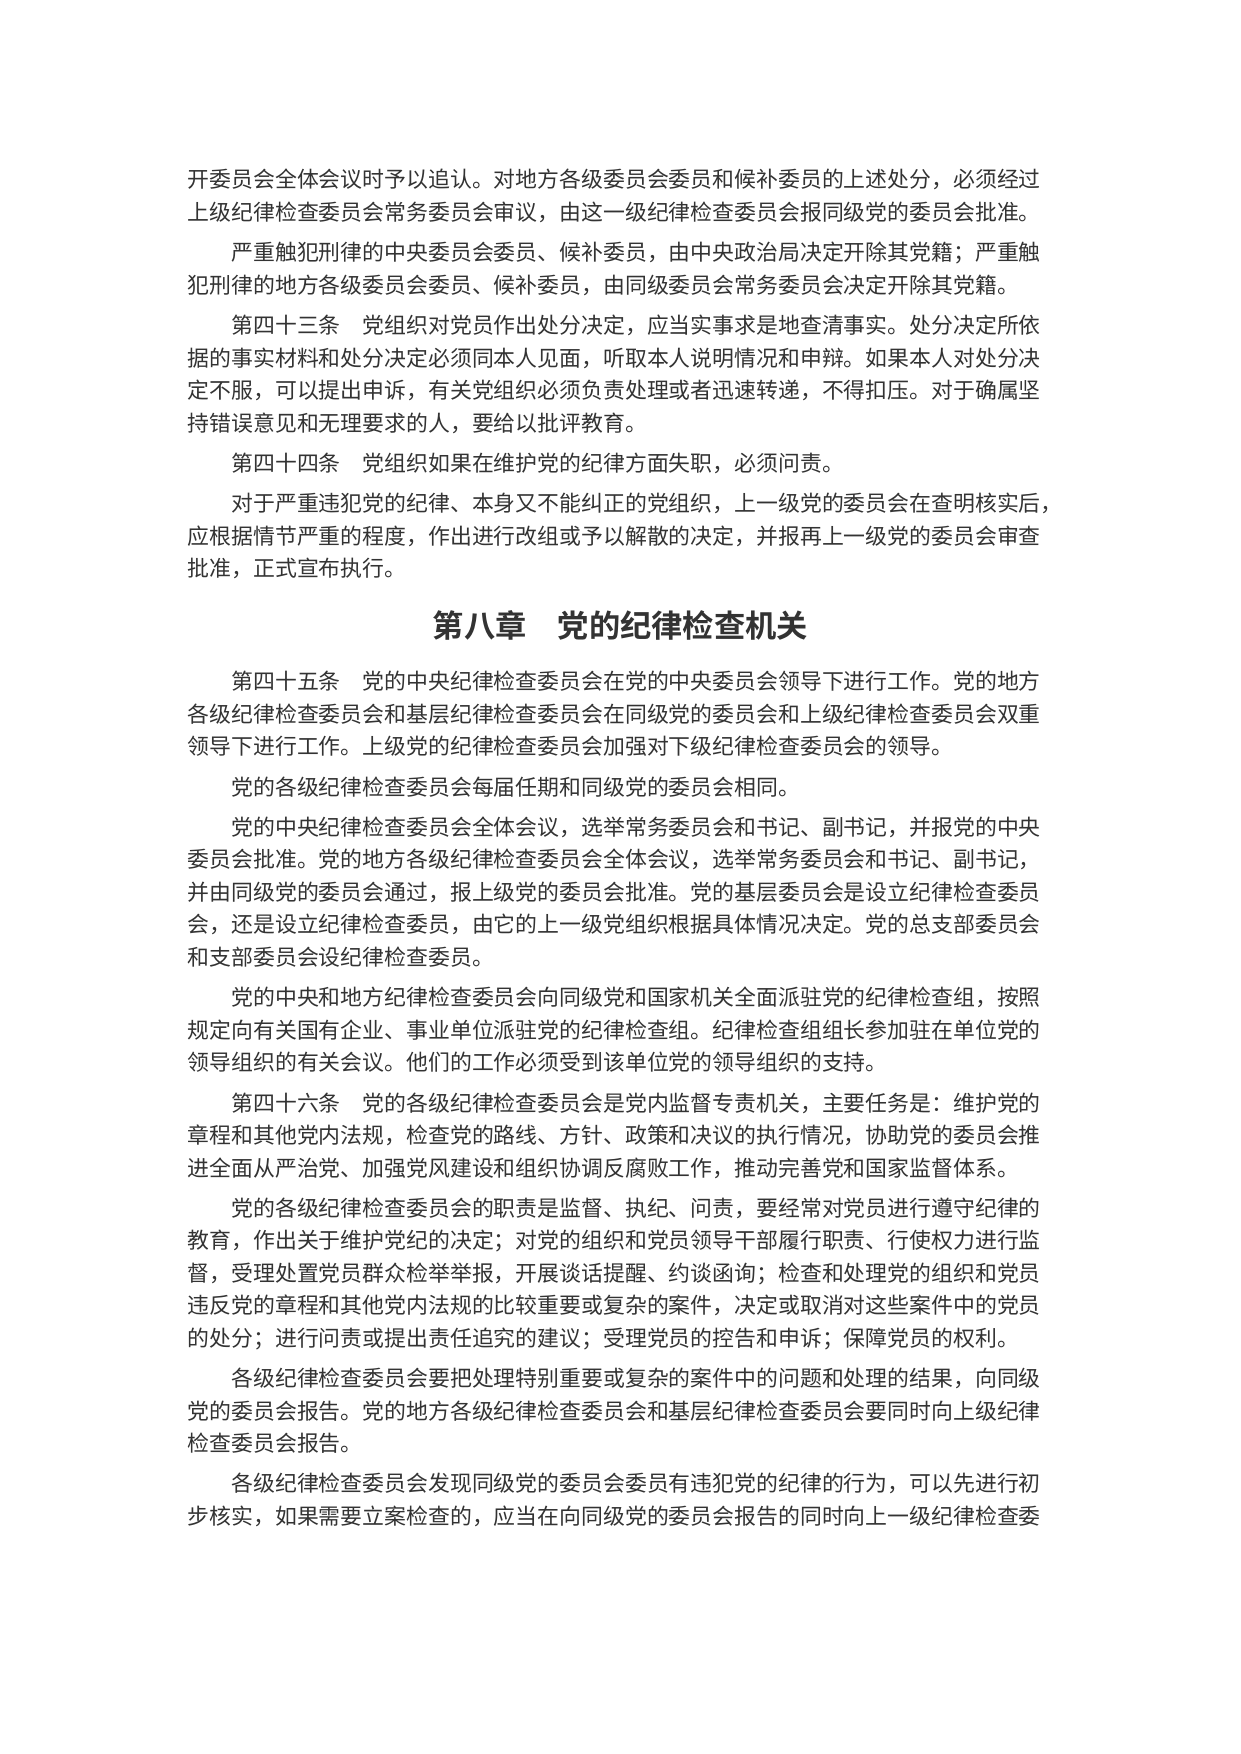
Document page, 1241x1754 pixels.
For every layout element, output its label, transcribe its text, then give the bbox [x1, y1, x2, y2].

text 党的各级纪律检查委员会每届任期和同级党的委员会相同。 [187, 769, 1053, 802]
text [187, 1466, 1053, 1531]
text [187, 162, 1053, 227]
text 对于严重违犯党的纪律、本身又不能纠正的党组织，上一级党的委员会在查明核实后，应根据情节严重的程度，作出进行改组或予以解散的决定，并报再上一级党的委员会审查批准，正式宣布执行。 [187, 486, 1053, 583]
text 党的中央和地方纪律检查委员会向同级党和国家机关全面派驻党的纪律检查组，按照规定向有关国有企业、事业单位派驻党的纪律检查组。纪律检查组组长参加驻在单位党的领导组织的有关会议。他们的工作必须受到该单位党的领导组织的支持。 [187, 980, 1053, 1077]
text 第四十六条 党的各级纪律检查委员会是党内监督专责机关，主要任务是：维护党的章程和其他党内法规，检查党的路线、方针、政策和决议的执行情况，协助党的委员会推进全面从严治党、加强党风建设和组织协调反腐败工作，推动完善党和国家监督体系。 [187, 1085, 1053, 1183]
text 第四十三条 党组织对党员作出处分决定，应当实事求是地查清事实。处分决定所依据的事实材料和处分决定必须同本人见面，听取本人说明情况和申辩。如果本人对处分决定不服，可以提出申诉，有关党组织必须负责处理或者迅速转递，不得扣压。对于确属坚持错误意见和无理要求的人，要给以批评教育。 [187, 308, 1053, 438]
text 党的各级纪律检查委员会的职责是监督、执纪、问责，要经常对党员进行遵守纪律的教育，作出关于维护党纪的决定；对党的组织和党员领导干部履行职责、行使权力进行监督，受理处置党员群众检举举报，开展谈话提醒、约谈函询；检查和处理党的组织和党员违反党的章程和其他党内法规的比较重要或复杂的案件，决定或取消对这些案件中的党员的处分；进行问责或提出责任追究的建议；受理党员的控告和申诉；保障党员的权利。 [187, 1190, 1053, 1353]
text 严重触犯刑律的中央委员会委员、候补委员，由中央政治局决定开除其党籍；严重触犯刑律的地方各级委员会委员、候补委员，由同级委员会常务委员会决定开除其党籍。 [187, 235, 1053, 300]
text 第四十四条 党组织如果在维护党的纪律方面失职，必须问责。 [187, 445, 1053, 478]
text 第四十五条 党的中央纪律检查委员会在党的中央委员会领导下进行工作。党的地方各级纪律检查委员会和基层纪律检查委员会在同级党的委员会和上级纪律检查委员会双重领导下进行工作。上级党的纪律检查委员会加强对下级纪律检查委员会的领导。 [187, 664, 1053, 761]
text 第八章 党的纪律检查机关 [187, 591, 1053, 656]
text 党的中央纪律检查委员会全体会议，选举常务委员会和书记、副书记，并报党的中央委员会批准。党的地方各级纪律检查委员会全体会议，选举常务委员会和书记、副书记，并由同级党的委员会通过，报上级党的委员会批准。党的基层委员会是设立纪律检查委员会，还是设立纪律检查委员，由它的上一级党组织根据具体情况决定。党的总支部委员会和支部委员会设纪律检查委员。 [187, 809, 1053, 972]
text 各级纪律检查委员会要把处理特别重要或复杂的案件中的问题和处理的结果，向同级党的委员会报告。党的地方各级纪律检查委员会和基层纪律检查委员会要同时向上级纪律检查委员会报告。 [187, 1361, 1053, 1458]
